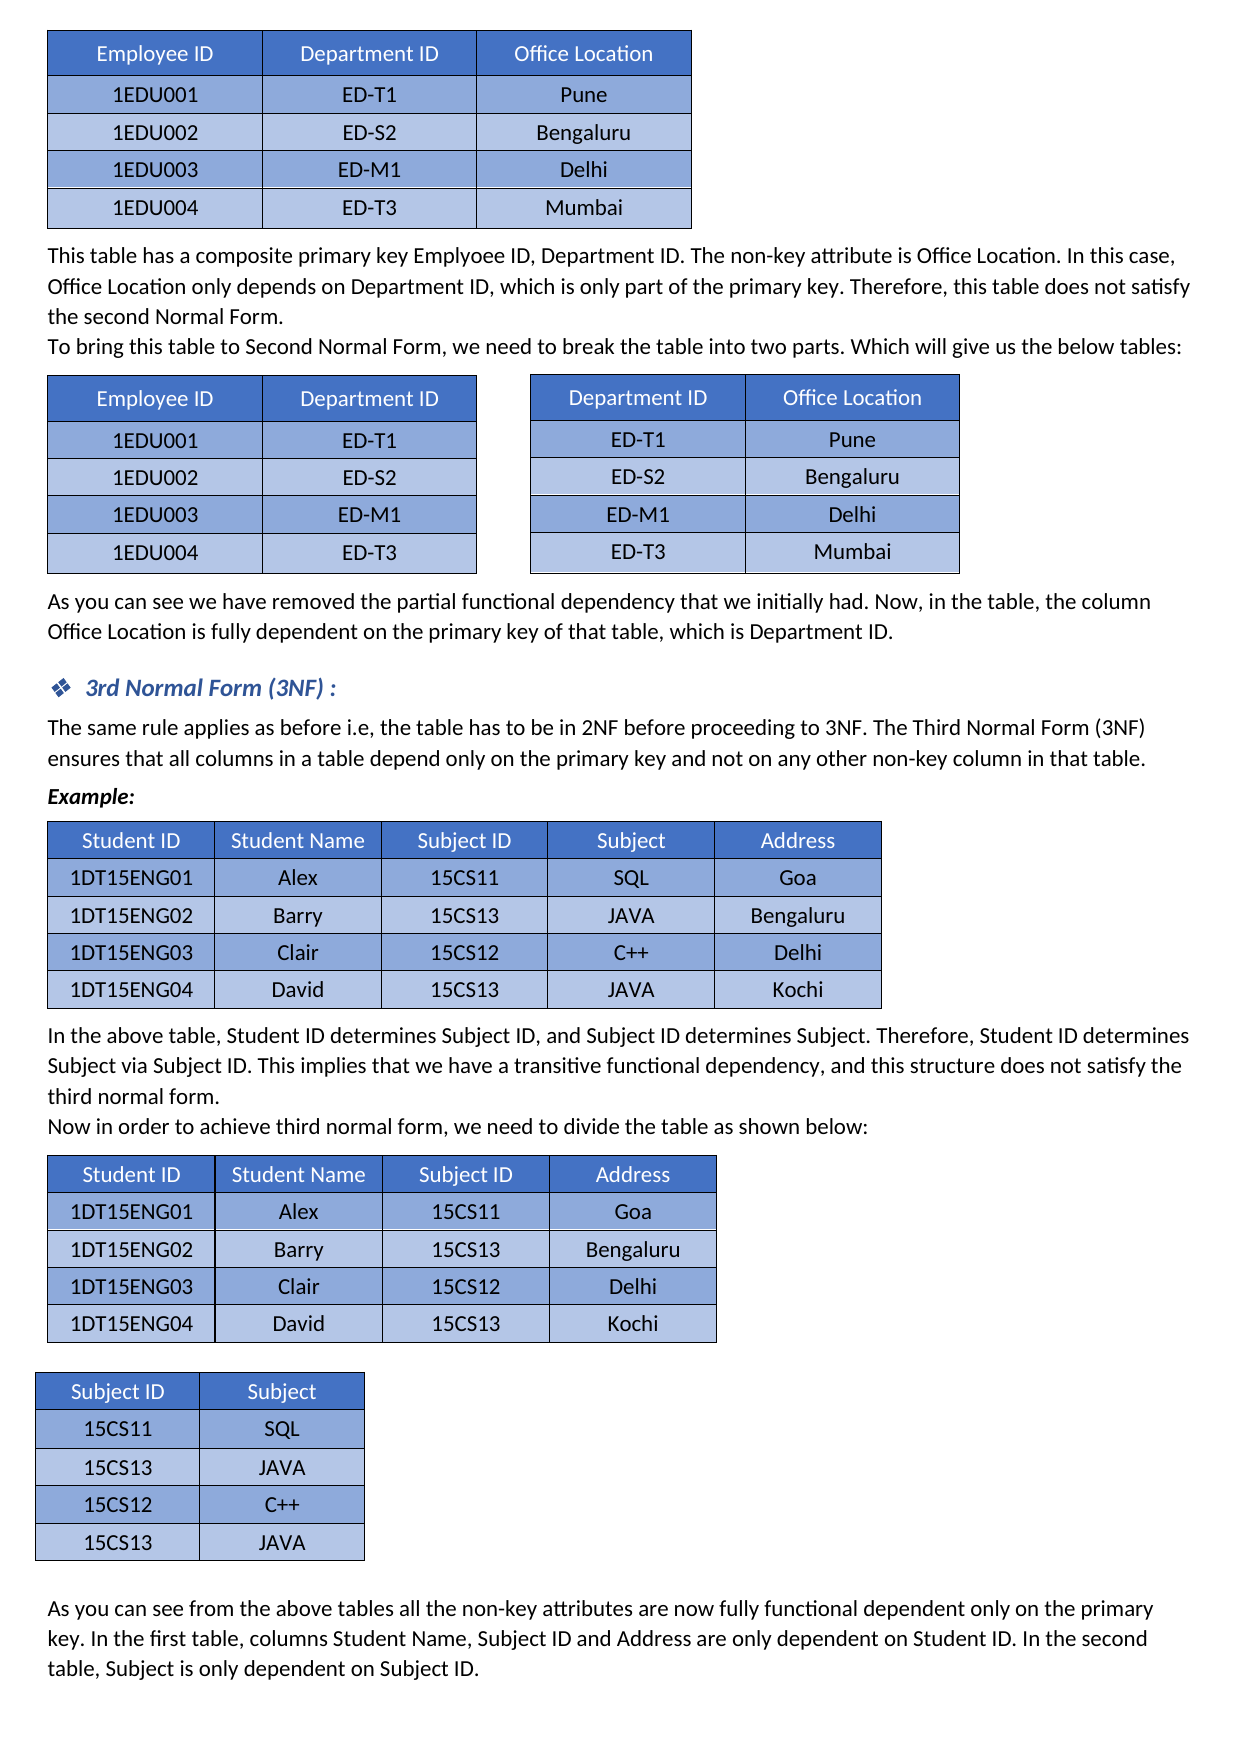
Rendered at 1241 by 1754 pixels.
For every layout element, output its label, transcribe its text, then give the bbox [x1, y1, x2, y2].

table_cell Bengaluru [550, 1231, 716, 1267]
table_cell ED-M1 [531, 496, 745, 532]
table_cell C++ [548, 934, 714, 970]
table_cell Kochi [715, 971, 881, 1008]
table_header Office Location [746, 375, 959, 420]
table_cell Bengaluru [477, 114, 691, 150]
table_header Employee ID [48, 31, 262, 75]
text To bring this table to Second Normal Form, we need to break the table into two parts. Which will give us the below tables: [47, 332, 1193, 360]
table_cell Barry [215, 897, 381, 933]
table_cell Clair [216, 1268, 382, 1304]
table_cell 15CS11 [383, 1193, 549, 1229]
table_cell 15CS13 [382, 897, 547, 933]
table_cell 1EDU002 [48, 459, 262, 495]
table_cell 1DT15ENG01 [48, 1193, 214, 1229]
table_cell ED-T3 [263, 534, 476, 573]
table_cell Delhi [715, 934, 881, 970]
table_cell SQL [548, 859, 714, 896]
table_header Student Name [216, 1156, 382, 1192]
table_cell 15CS11 [382, 859, 547, 896]
text This table has a composite primary key Emplyoee ID, Department ID. The non-key attribute is Office Location. In this case, Office Location only depends on Department ID, which is only part of the primary key. Therefore, this table does not satisfy the second Normal Form. [47, 242, 1193, 330]
text The same rule applies as before i.e, the table has to be in 2NF before proceeding to 3NF. The Third Normal Form (3NF) ensures that all columns in a table depend only on the primary key and not on any other non-key column in that table. [47, 713, 1193, 772]
table_cell Delhi [746, 496, 959, 532]
table_cell 1EDU002 [48, 114, 262, 150]
table_cell 1DT15ENG01 [48, 859, 214, 896]
table_header Office Location [477, 31, 691, 75]
table_cell 1EDU004 [48, 534, 262, 573]
table_cell ED-S2 [531, 458, 745, 494]
table_cell JAVA [548, 971, 714, 1008]
table_cell 15CS11 [36, 1410, 199, 1448]
table_cell 1DT15ENG02 [48, 897, 214, 933]
table_cell Alex [215, 859, 381, 896]
table_cell Mumbai [477, 189, 691, 228]
table_header Subject ID [36, 1373, 199, 1409]
table_cell ED-T1 [531, 421, 745, 457]
table_cell JAVA [200, 1524, 364, 1560]
text As you can see we have removed the partial functional dependency that we initially had. Now, in the table, the column Office Location is fully dependent on the primary key of that table, which is Department ID. [47, 587, 1193, 645]
table_cell 15CS12 [36, 1486, 199, 1523]
table_cell 1DT15ENG04 [48, 971, 214, 1008]
table_cell 1DT15ENG04 [48, 1305, 214, 1342]
table_cell ED-M1 [263, 496, 476, 533]
table_cell Kochi [550, 1305, 716, 1342]
table_cell 15CS13 [382, 971, 547, 1008]
table_cell ED-T3 [531, 533, 745, 572]
table_header Department ID [531, 375, 745, 420]
table_cell Bengaluru [715, 897, 881, 933]
table_header Employee ID [48, 376, 262, 421]
table_cell Alex [216, 1193, 382, 1229]
table_header Student ID [48, 1156, 214, 1192]
table_cell 1EDU003 [48, 496, 262, 533]
table_cell 1EDU004 [48, 189, 262, 228]
table_cell 15CS12 [383, 1268, 549, 1304]
table_cell JAVA [548, 897, 714, 933]
table_header Department ID [263, 31, 476, 75]
table_cell ED-T1 [263, 76, 476, 113]
table_cell Pune [746, 421, 959, 457]
table_cell SQL [200, 1410, 364, 1448]
table_cell 15CS13 [383, 1231, 549, 1267]
text Example: [47, 782, 1193, 810]
table_cell Goa [715, 859, 881, 896]
table_header Department ID [263, 376, 476, 421]
table_cell Goa [550, 1193, 716, 1229]
table_cell Delhi [550, 1268, 716, 1304]
table_cell ED-T1 [263, 422, 476, 458]
table_cell Clair [215, 934, 381, 970]
text In the above table, Student ID determines Subject ID, and Subject ID determines Subject. Therefore, Student ID determines Subject via Subject ID. This implies that we have a transitive functional dependency, and this structure does not satisfy the third normal form. [47, 1021, 1193, 1110]
table_cell Pune [477, 76, 691, 113]
table_cell ED-S2 [263, 114, 476, 150]
table_cell 15CS12 [382, 934, 547, 970]
table_cell 15CS13 [36, 1524, 199, 1560]
text Now in order to achieve third normal form, we need to divide the table as shown below: [47, 1112, 1193, 1140]
table_cell 1EDU003 [48, 151, 262, 187]
table_header Subject [200, 1373, 364, 1409]
table_header Address [550, 1156, 716, 1192]
table_cell ED-T3 [263, 189, 476, 228]
table_header Subject ID [383, 1156, 549, 1192]
table_cell 1EDU001 [48, 422, 262, 458]
list 3rd Normal Form (3NF) : [47, 672, 1193, 703]
table_cell 1DT15ENG02 [48, 1231, 214, 1267]
table_cell C++ [200, 1486, 364, 1523]
table_cell Bengaluru [746, 458, 959, 494]
table_header Subject ID [382, 822, 547, 858]
text As you can see from the above tables all the non-key attributes are now fully functional dependent only on the primary key. In the first table, columns Student Name, Subject ID and Address are only dependent on Student ID. In the second table, Subject is only dependent on Subject ID. [47, 1594, 1193, 1682]
table_header Student ID [48, 822, 214, 858]
table_cell David [215, 971, 381, 1008]
table_cell 1DT15ENG03 [48, 1268, 214, 1304]
table_cell Mumbai [746, 533, 959, 572]
table_header Student Name [215, 822, 381, 858]
table_cell JAVA [200, 1449, 364, 1485]
table_header Address [715, 822, 881, 858]
table_cell 15CS13 [383, 1305, 549, 1342]
table_cell Barry [216, 1231, 382, 1267]
table_cell 15CS13 [36, 1449, 199, 1485]
table_cell 1EDU001 [48, 76, 262, 113]
table_header Subject [548, 822, 714, 858]
table_cell ED-S2 [263, 459, 476, 495]
table_cell ED-M1 [263, 151, 476, 187]
table_cell 1DT15ENG03 [48, 934, 214, 970]
table_cell Delhi [477, 151, 691, 187]
table_cell David [216, 1305, 382, 1342]
